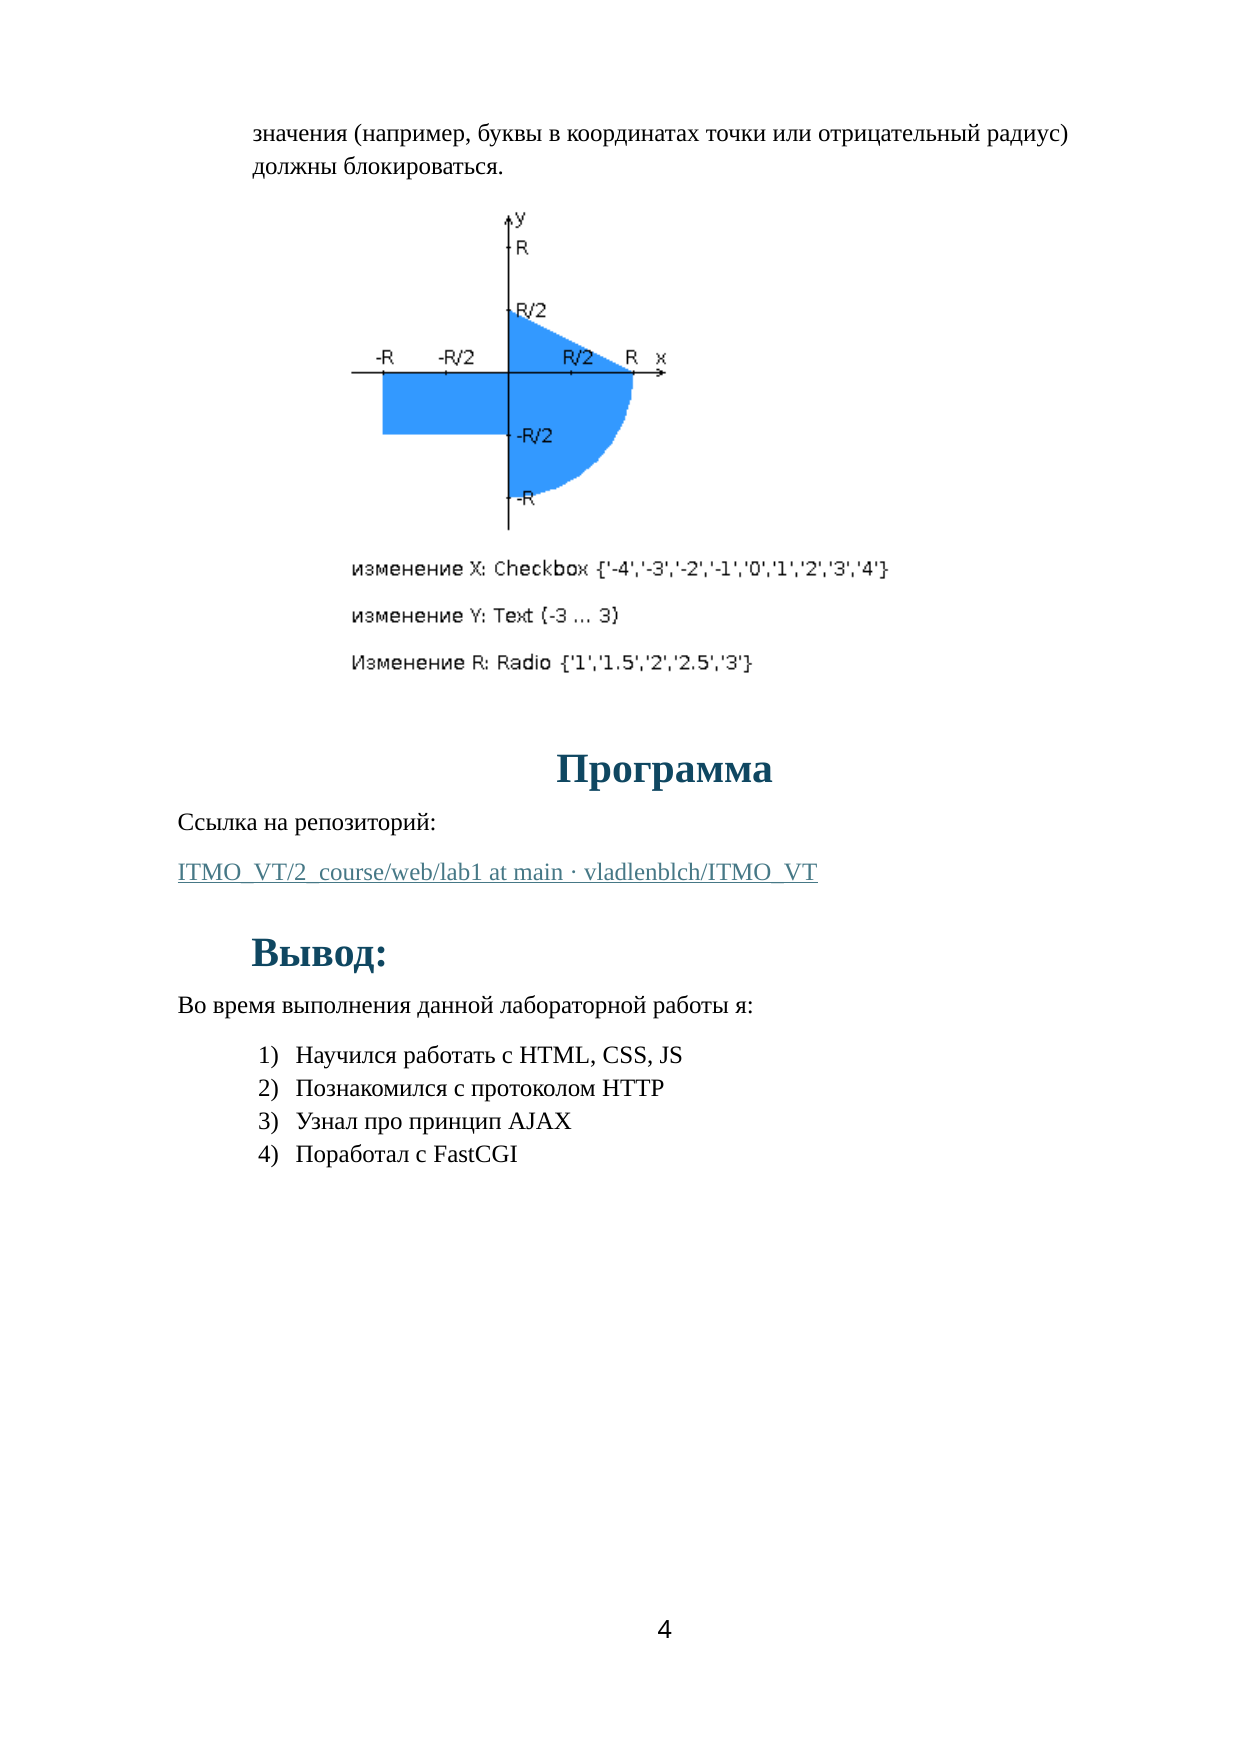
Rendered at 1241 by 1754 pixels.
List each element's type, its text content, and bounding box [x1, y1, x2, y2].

text ITMO_VT/2_course/web/lab1 at main · vladlenblch/ITMO_VT [177, 857, 1152, 885]
subtitle Программа [177, 743, 1152, 791]
list Поработал с FastCGI [258, 1139, 1152, 1168]
list Узнал про принцип AJAX [258, 1106, 1152, 1135]
text Ссылка на репозиторий: [177, 807, 1152, 836]
picture [336, 200, 993, 701]
text Во время выполнения данной лабораторной работы я: [177, 991, 1152, 1019]
subtitle Вывод: [177, 927, 1152, 975]
list Познакомился с протоколом HTTP [258, 1073, 1152, 1102]
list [215, 118, 1152, 180]
list Научился работать с HTML, CSS, JS [258, 1040, 1152, 1069]
